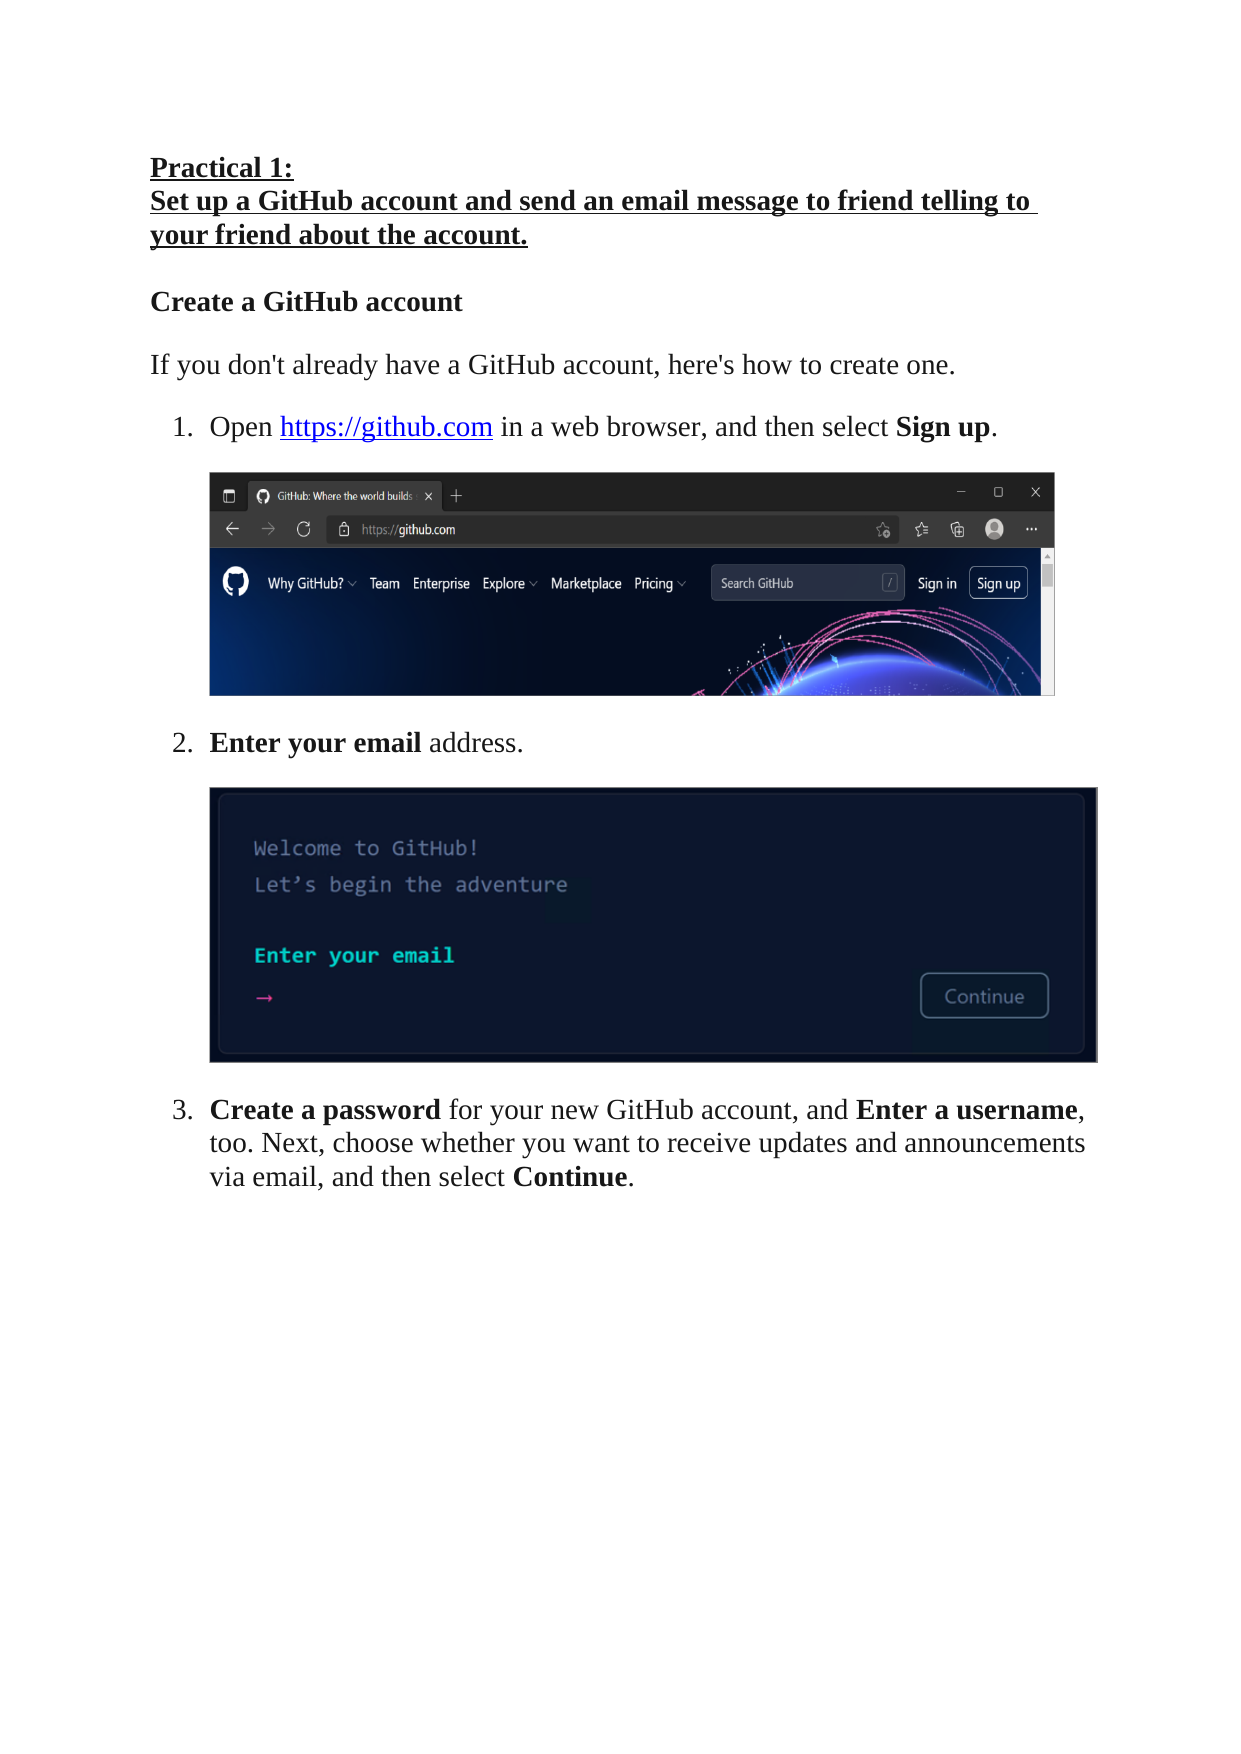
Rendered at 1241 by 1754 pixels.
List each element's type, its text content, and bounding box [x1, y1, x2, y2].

text Practical 1: [150, 150, 1090, 183]
list Create a password for your new GitHub account, and Enter a username, too. Next, choose whether you want to receive updates and announcements via email, and then select Continue. [172, 1092, 1090, 1192]
text Create a GitHub account [150, 284, 1090, 318]
picture [209, 787, 1098, 1063]
list Enter your email address. [172, 725, 1090, 758]
text Set up a GitHub account and send an email message to friend telling to your friend about the account. [150, 183, 1090, 251]
picture [209, 472, 1055, 696]
text If you don't already have a GitHub account, here's how to create one. [150, 347, 1090, 380]
list Open https://github.com in a web browser, and then select Sign up. [172, 409, 1090, 443]
